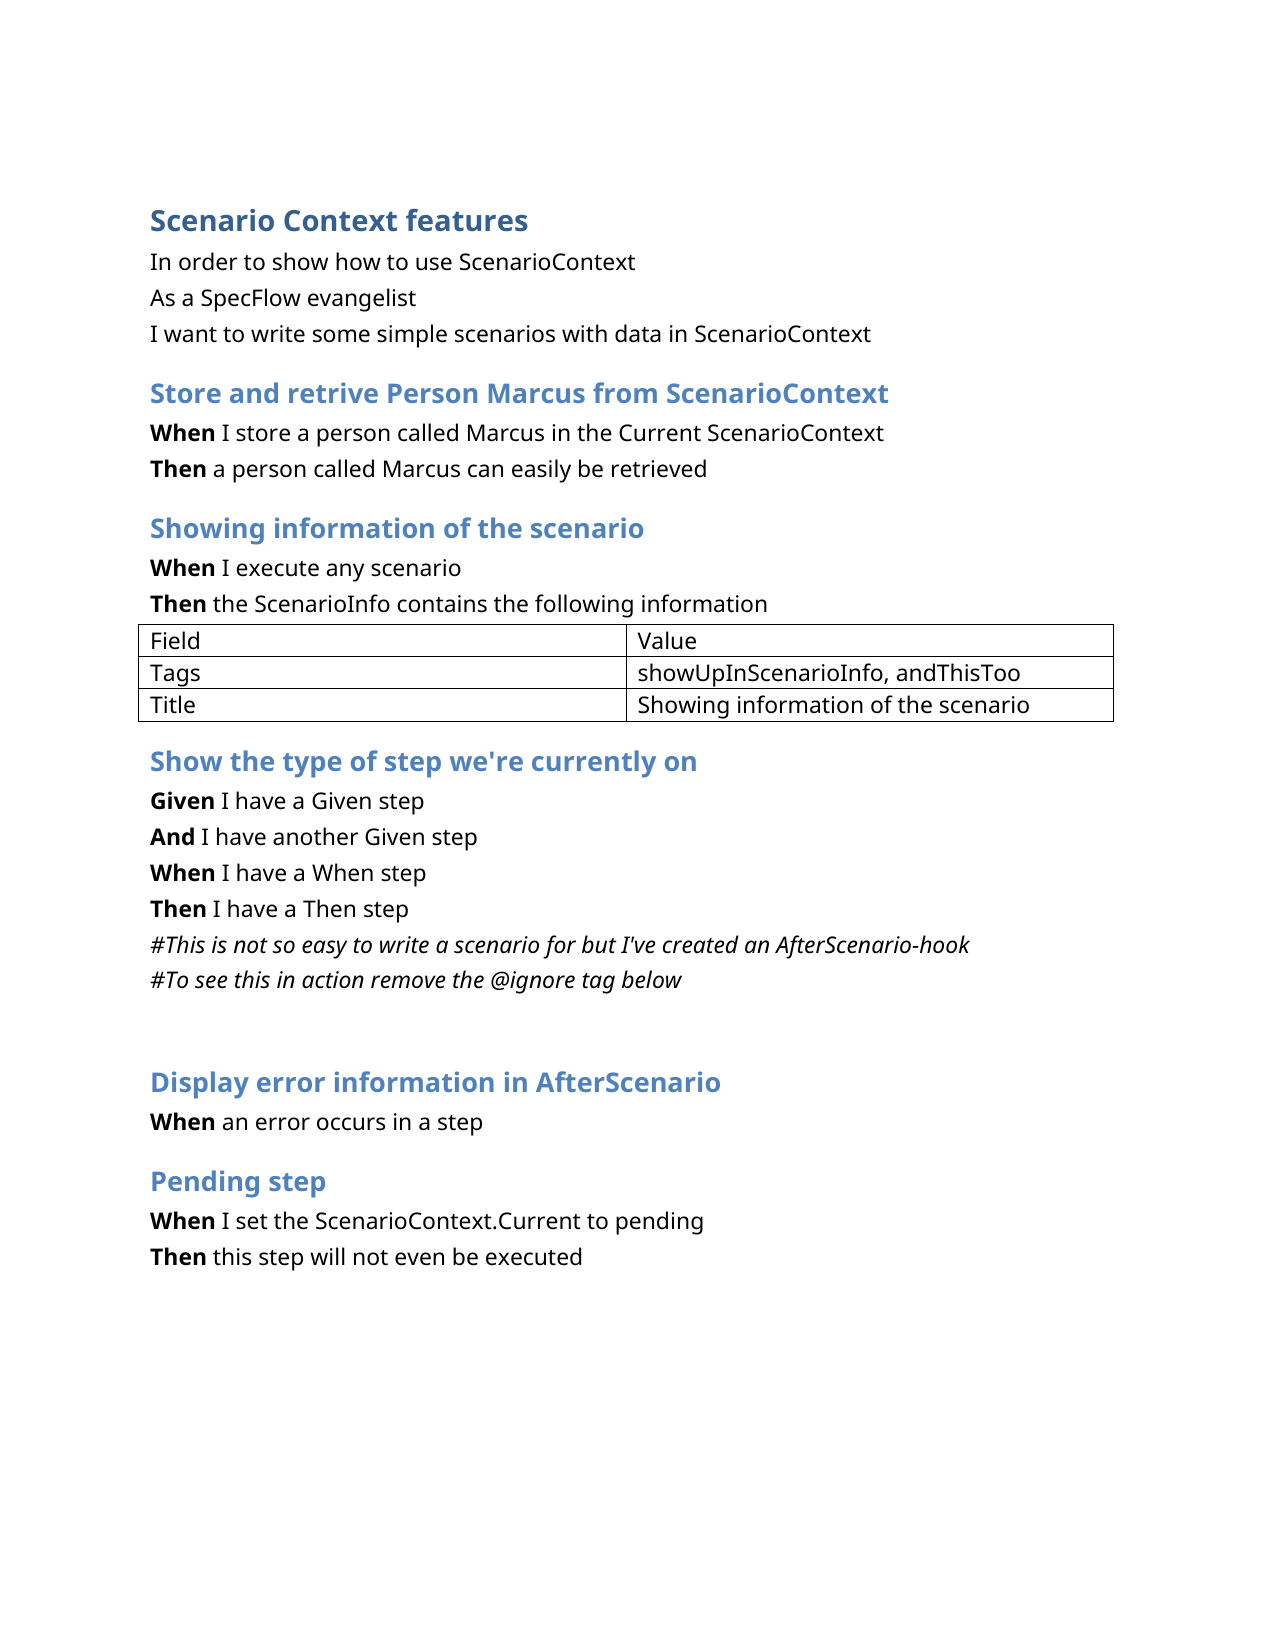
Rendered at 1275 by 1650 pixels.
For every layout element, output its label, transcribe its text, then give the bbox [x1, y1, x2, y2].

text When I execute any scenario [150, 552, 1125, 583]
table_cell Showing information of the scenario [627, 689, 1113, 721]
text Then this step will not even be executed [150, 1241, 1125, 1272]
text Then a person called Marcus can easily be retrieved [150, 453, 1125, 484]
text Given I have a Given step [150, 785, 1125, 816]
text And I have another Given step [150, 821, 1125, 852]
text When I have a When step [150, 857, 1125, 888]
text When an error occurs in a step [150, 1106, 1125, 1137]
table_cell Title [139, 689, 626, 721]
table_header Field [139, 625, 626, 656]
subtitle Show the type of step we're currently on [150, 742, 1125, 779]
subtitle Display error information in AfterScenario [150, 1021, 1125, 1101]
text Then I have a Then step#This is not so easy to write a scenario for but I've created an AfterScenario-hook#To see this in action remove the @ignore tag below [150, 893, 1125, 996]
text As a SpecFlow evangelist [150, 282, 1125, 313]
subtitle Showing information of the scenario [150, 509, 1125, 546]
text When I store a person called Marcus in the Current ScenarioContext [150, 417, 1125, 448]
subtitle Scenario Context features [150, 200, 1125, 240]
subtitle Store and retrive Person Marcus from ScenarioContext [150, 374, 1125, 411]
text I want to write some simple scenarios with data in ScenarioContext [150, 317, 1125, 349]
table_cell Tags [139, 657, 626, 688]
table_cell showUpInScenarioInfo, andThisToo [627, 657, 1113, 688]
text In order to show how to use ScenarioContext [150, 246, 1125, 277]
table_header Value [627, 625, 1113, 656]
subtitle Pending step [150, 1163, 1125, 1200]
text When I set the ScenarioContext.Current to pending [150, 1205, 1125, 1236]
text Then the ScenarioInfo contains the following information [150, 588, 1125, 619]
